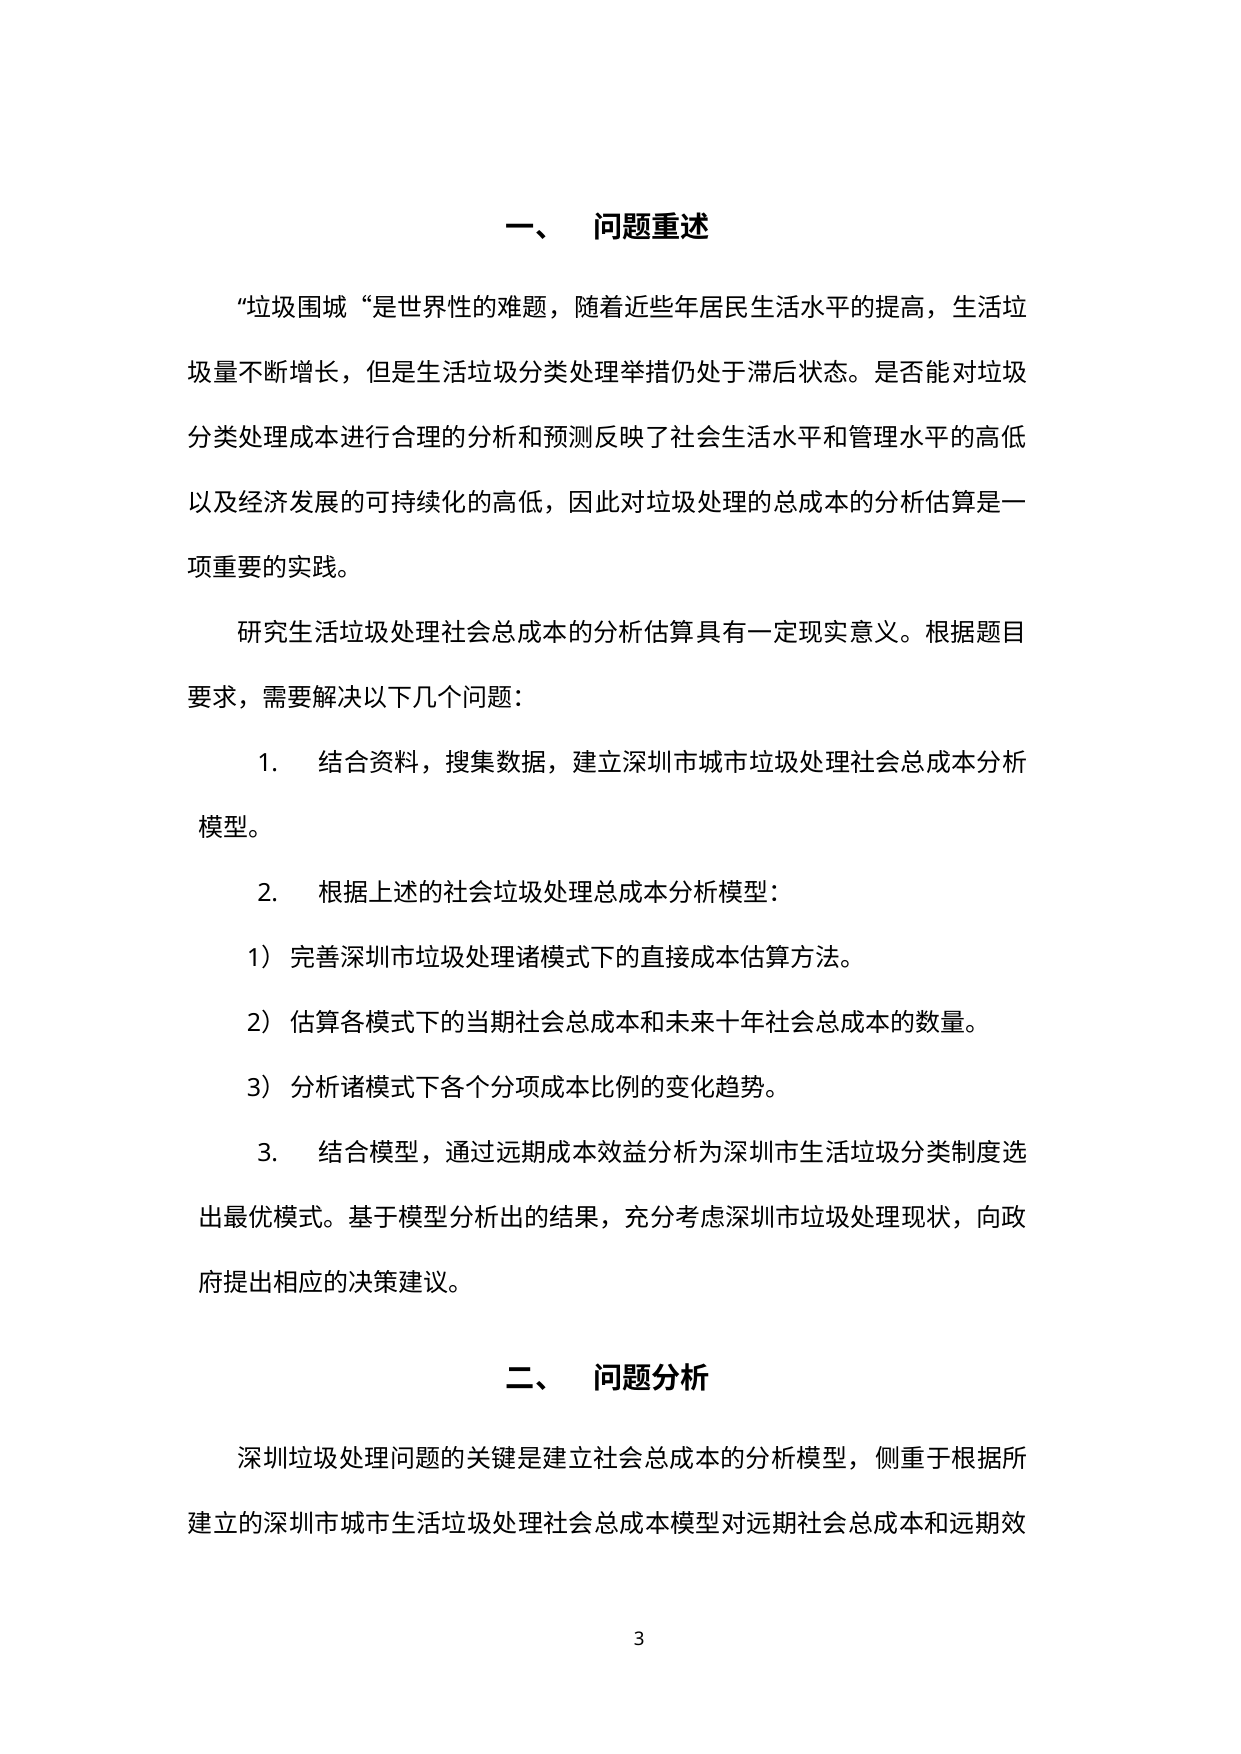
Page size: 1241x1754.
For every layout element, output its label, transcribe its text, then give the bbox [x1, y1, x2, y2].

list 完善深圳市垃圾处理诸模式下的直接成本估算方法。 [247, 923, 1028, 988]
text 研究生活垃圾处理社会总成本的分析估算具有一定现实意义。根据题目要求，需要解决以下几个问题： [187, 598, 1028, 728]
subtitle 问题分析 [187, 1355, 1028, 1397]
list 根据上述的社会垃圾处理总成本分析模型： [198, 858, 1028, 923]
list 结合模型，通过远期成本效益分析为深圳市生活垃圾分类制度选出最优模式。基于模型分析出的结果，充分考虑深圳市垃圾处理现状，向政府提出相应的决策建议。 [198, 1118, 1028, 1313]
list 估算各模式下的当期社会总成本和未来十年社会总成本的数量。 [247, 988, 1028, 1053]
text “垃圾围城“是世界性的难题，随着近些年居民生活水平的提高，生活垃圾量不断增长，但是生活垃圾分类处理举措仍处于滞后状态。是否能对垃圾分类处理成本进行合理的分析和预测反映了社会生活水平和管理水平的高低以及经济发展的可持续化的高低，因此对垃圾处理的总成本的分析估算是一项重要的实践。 [187, 273, 1028, 598]
subtitle 问题重述 [187, 204, 1028, 246]
list 分析诸模式下各个分项成本比例的变化趋势。 [247, 1053, 1028, 1118]
list 结合资料，搜集数据，建立深圳市城市垃圾处理社会总成本分析模型。 [198, 728, 1028, 858]
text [187, 1424, 1028, 1554]
